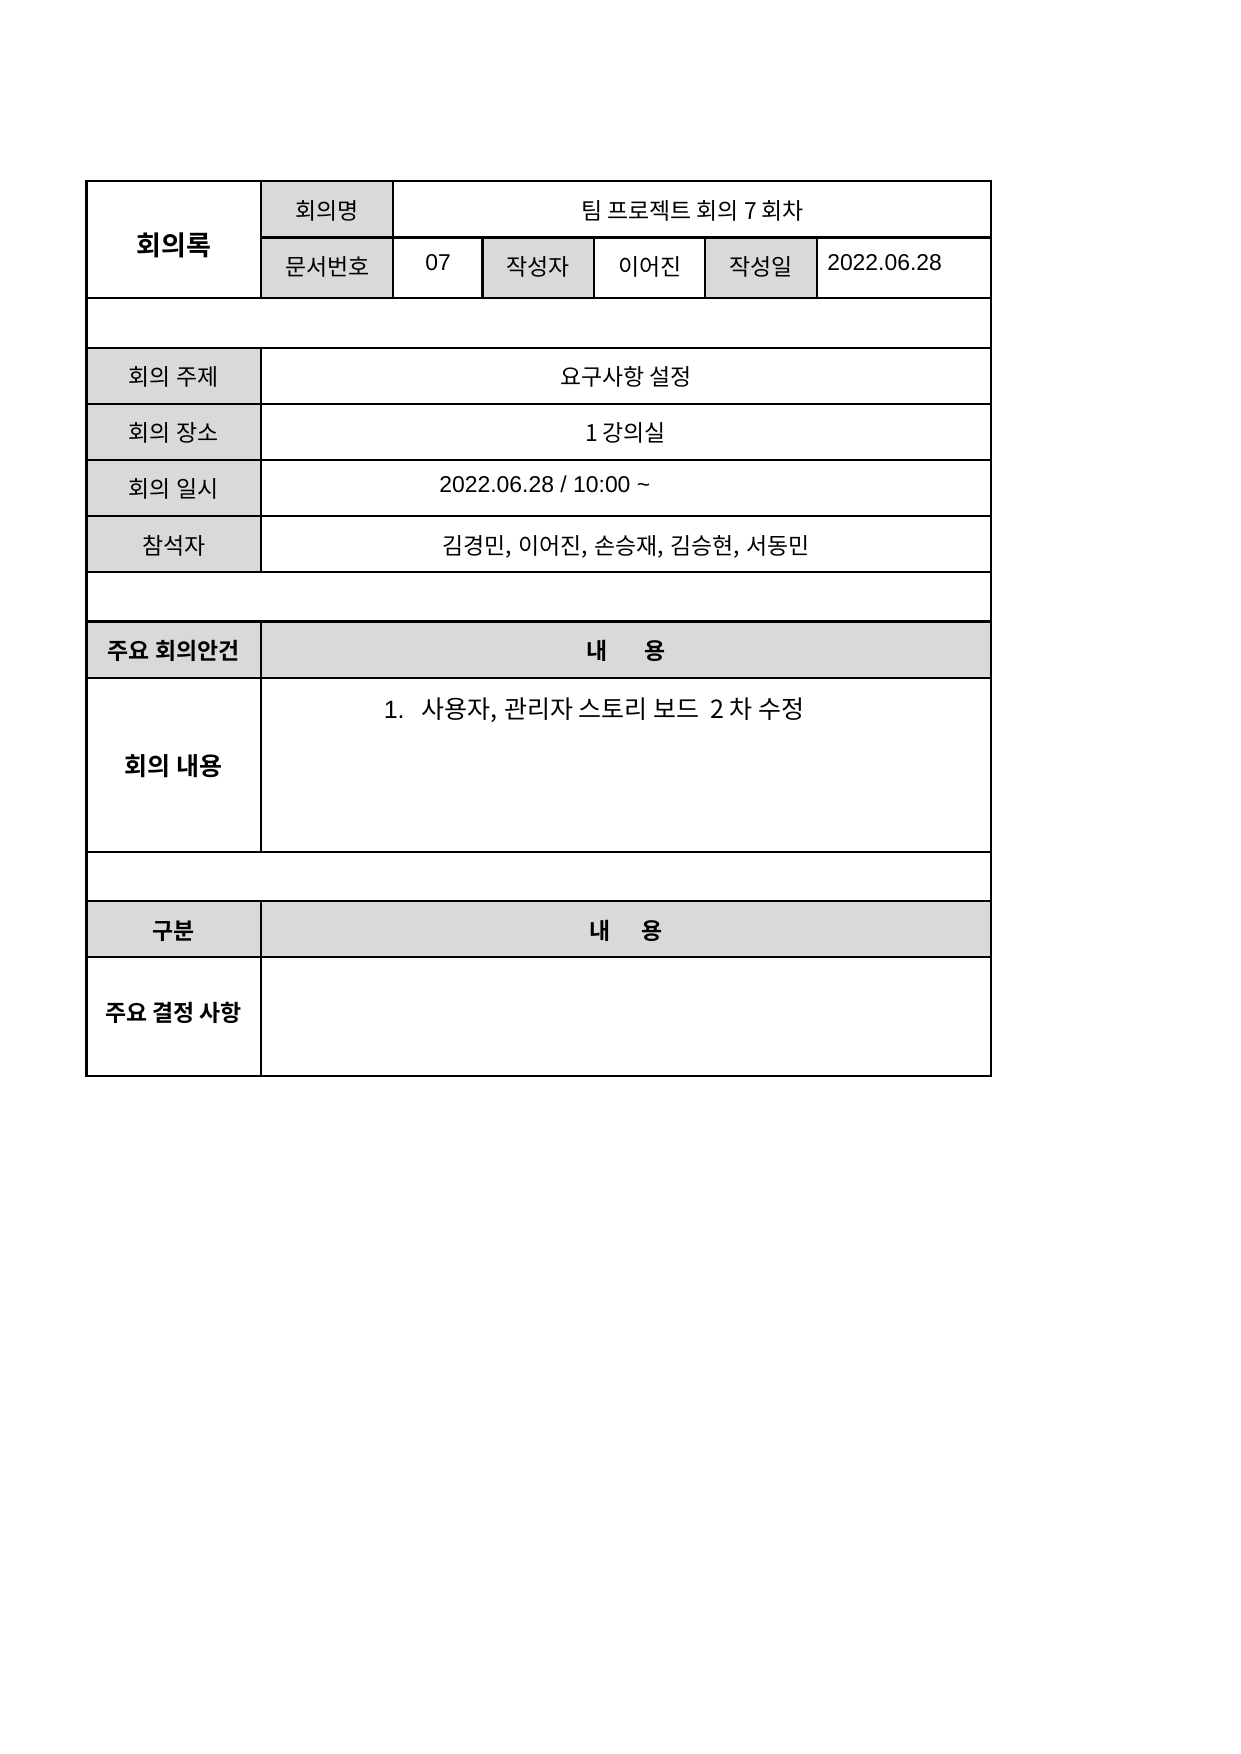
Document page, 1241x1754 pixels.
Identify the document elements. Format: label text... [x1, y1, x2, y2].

table_cell [262, 958, 990, 1075]
table_cell 1강의실 [262, 405, 990, 459]
table_cell 주요 결정 사항 [88, 958, 260, 1075]
table_cell 주요 회의안건 [88, 623, 260, 677]
table_cell 내 용 [262, 902, 990, 956]
table_cell 작성일 [706, 239, 816, 297]
table_cell 이어진 [595, 239, 704, 297]
table_cell 회의 장소 [88, 405, 260, 459]
table_cell [88, 853, 990, 900]
table_cell [88, 299, 990, 347]
table_cell 구분 [88, 902, 260, 956]
table_cell 내 용 [262, 623, 990, 677]
table_cell 회의 내용 [88, 679, 260, 851]
table_cell 요구사항 설정 [262, 349, 990, 403]
table_cell 07 [394, 239, 481, 297]
table_cell 참석자 [88, 517, 260, 571]
table_cell 2022.06.28 [818, 239, 990, 297]
table_header 회의명 [262, 182, 392, 236]
table_cell 작성자 [484, 239, 593, 297]
table_cell 사용자, 관리자 스토리 보드 2차 수정 [262, 679, 990, 851]
table_cell [88, 573, 990, 620]
table_cell 문서번호 [262, 239, 392, 297]
table_header 회의록 [88, 182, 260, 297]
table_cell 2022.06.28 / 10:00 ~ [262, 461, 990, 515]
table_cell 회의 주제 [88, 349, 260, 403]
table_cell 김경민, 이어진, 손승재, 김승현, 서동민 [262, 517, 990, 571]
table_header 팀 프로젝트 회의 7회차 [394, 182, 990, 236]
table_cell 회의 일시 [88, 461, 260, 515]
